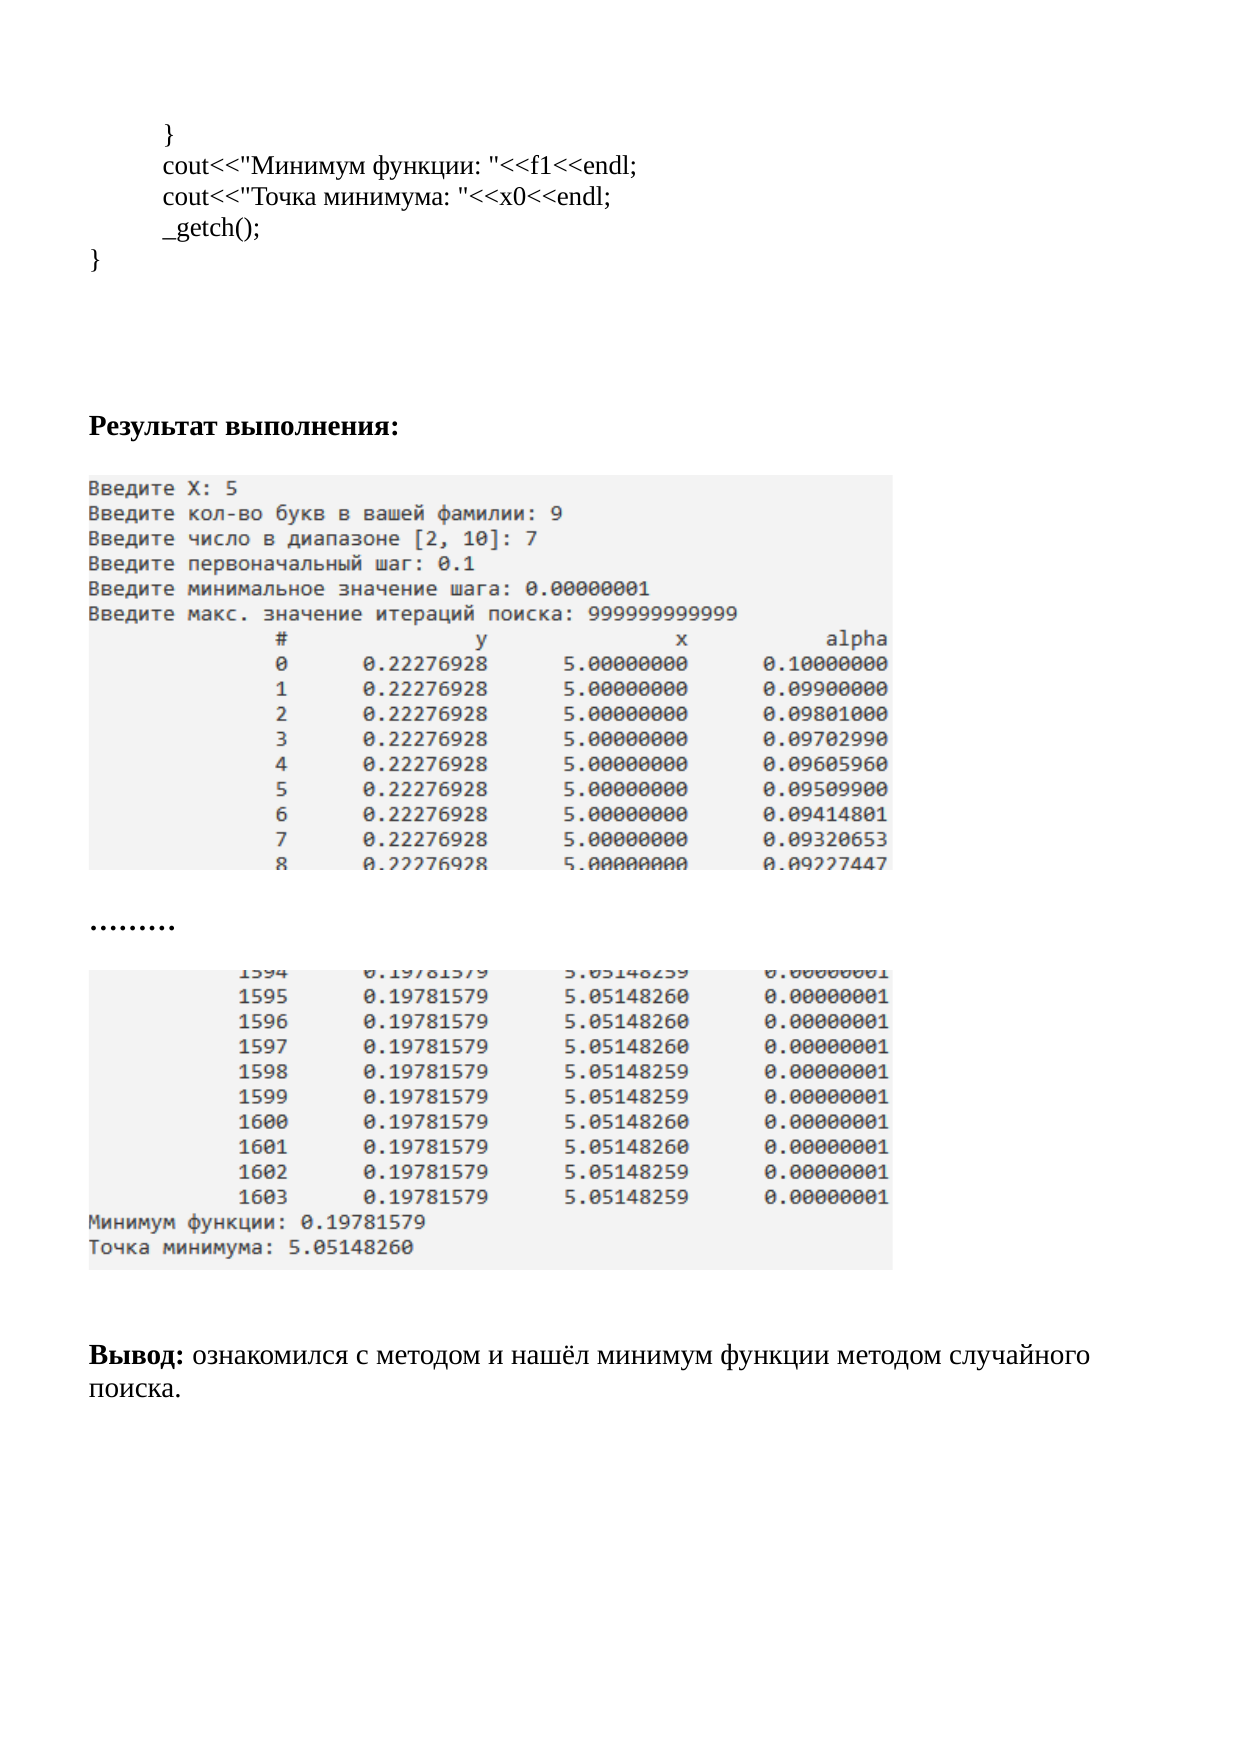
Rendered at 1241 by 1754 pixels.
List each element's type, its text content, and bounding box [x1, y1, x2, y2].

text } [89, 118, 1167, 149]
text } [89, 243, 1167, 274]
text cout<<"Точка минимума: "<<x0<<endl; [89, 180, 1167, 212]
text ……… [89, 903, 1167, 936]
text _getch(); [89, 212, 1167, 243]
picture [88, 475, 893, 870]
text cout<<"Минимум функции: "<<f1<<endl; [89, 149, 1167, 180]
text Вывод: ознакомился с методом и нашёл минимум функции методом случайного поиска. [89, 1337, 1167, 1404]
picture [88, 970, 893, 1270]
text Результат выполнения: [89, 408, 1167, 442]
